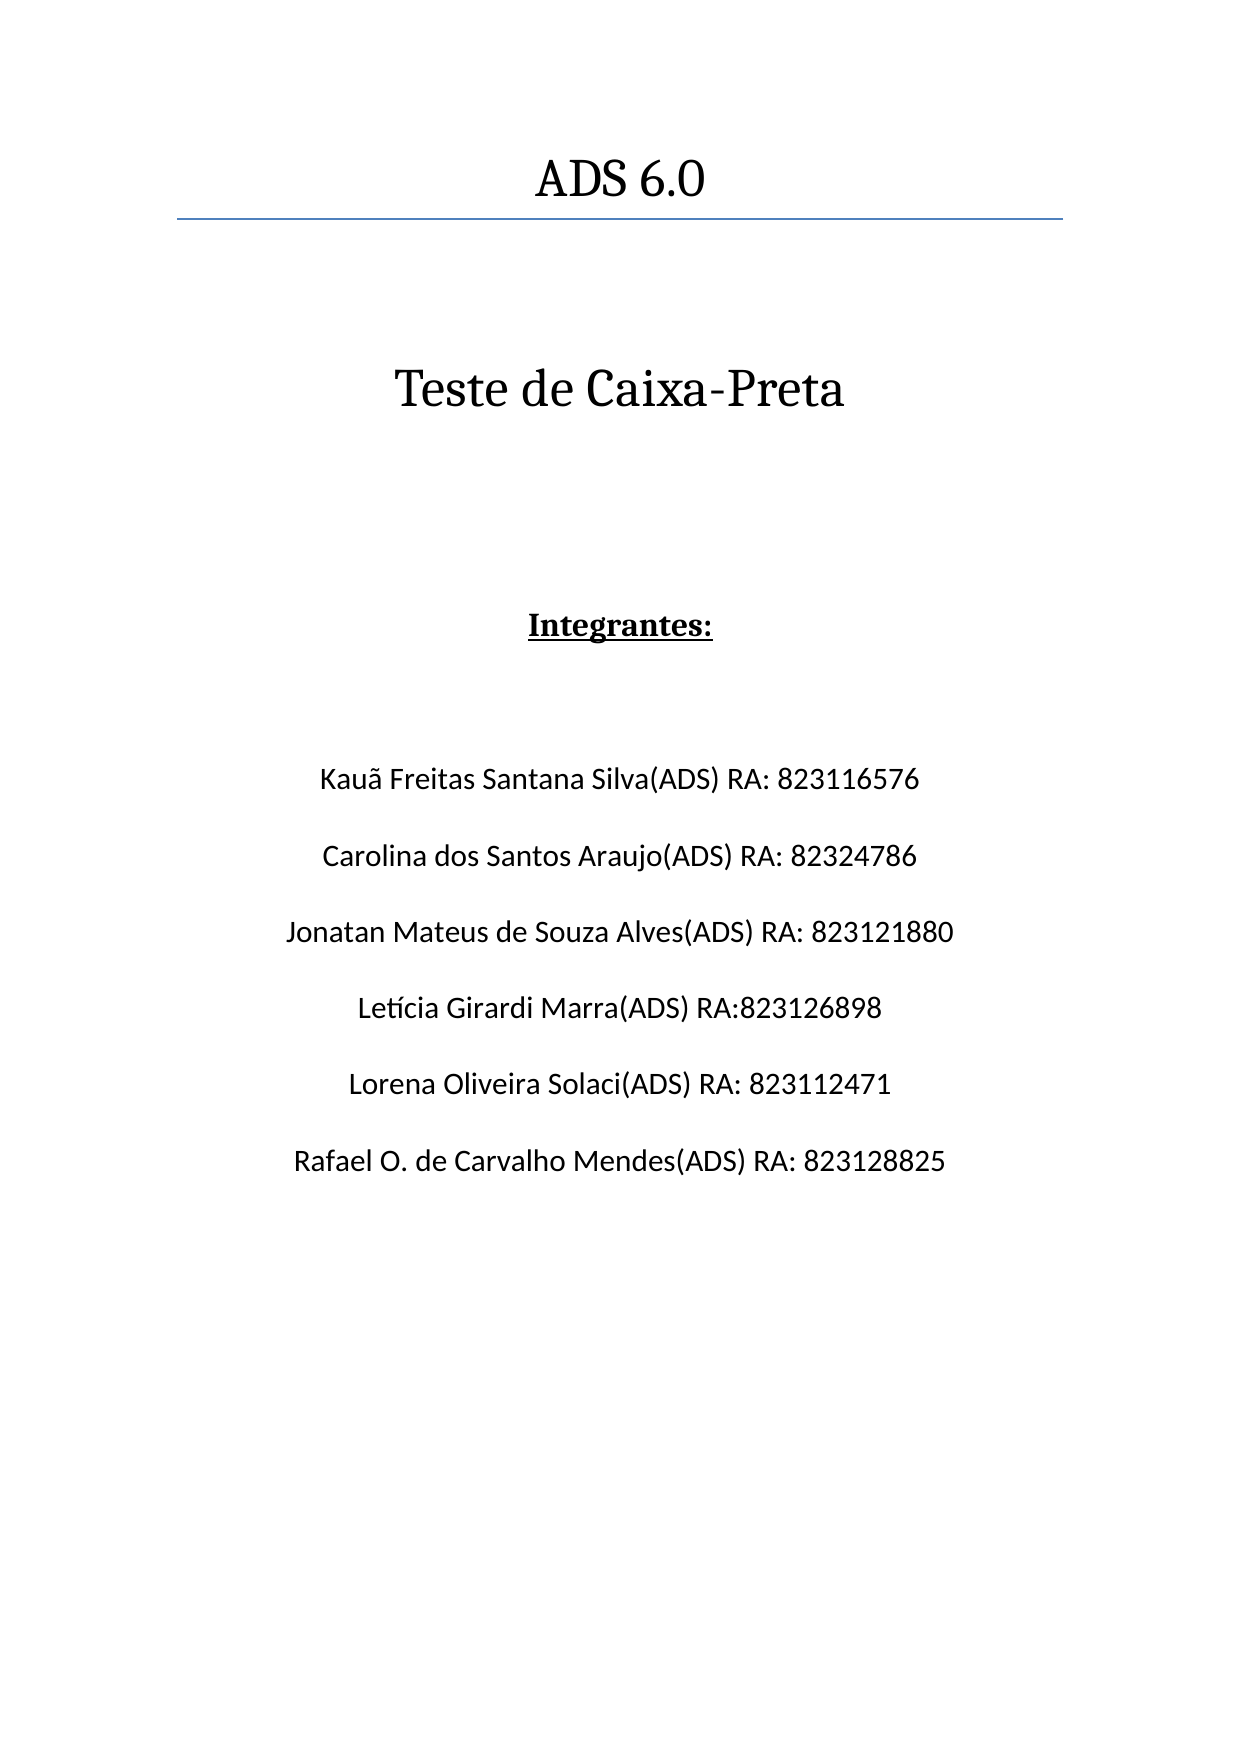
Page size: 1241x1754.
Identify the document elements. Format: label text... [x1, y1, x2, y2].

title ADS 6.0 [177, 148, 1063, 218]
text Teste de Caixa-Preta Integrantes: Kauã Freitas Santana Silva(ADS) RA: 823116576 [177, 358, 1063, 798]
text Carolina dos Santos Araujo(ADS) RA: 82324786 [177, 798, 1063, 874]
text Letícia Girardi Marra(ADS) RA:823126898 [177, 950, 1063, 1026]
text Lorena Oliveira Solaci(ADS) RA: 823112471 Rafael O. de Carvalho Mendes(ADS) RA: 823128825 [177, 1026, 1063, 1179]
text Jonatan Mateus de Souza Alves(ADS) RA: 823121880 [177, 874, 1063, 950]
